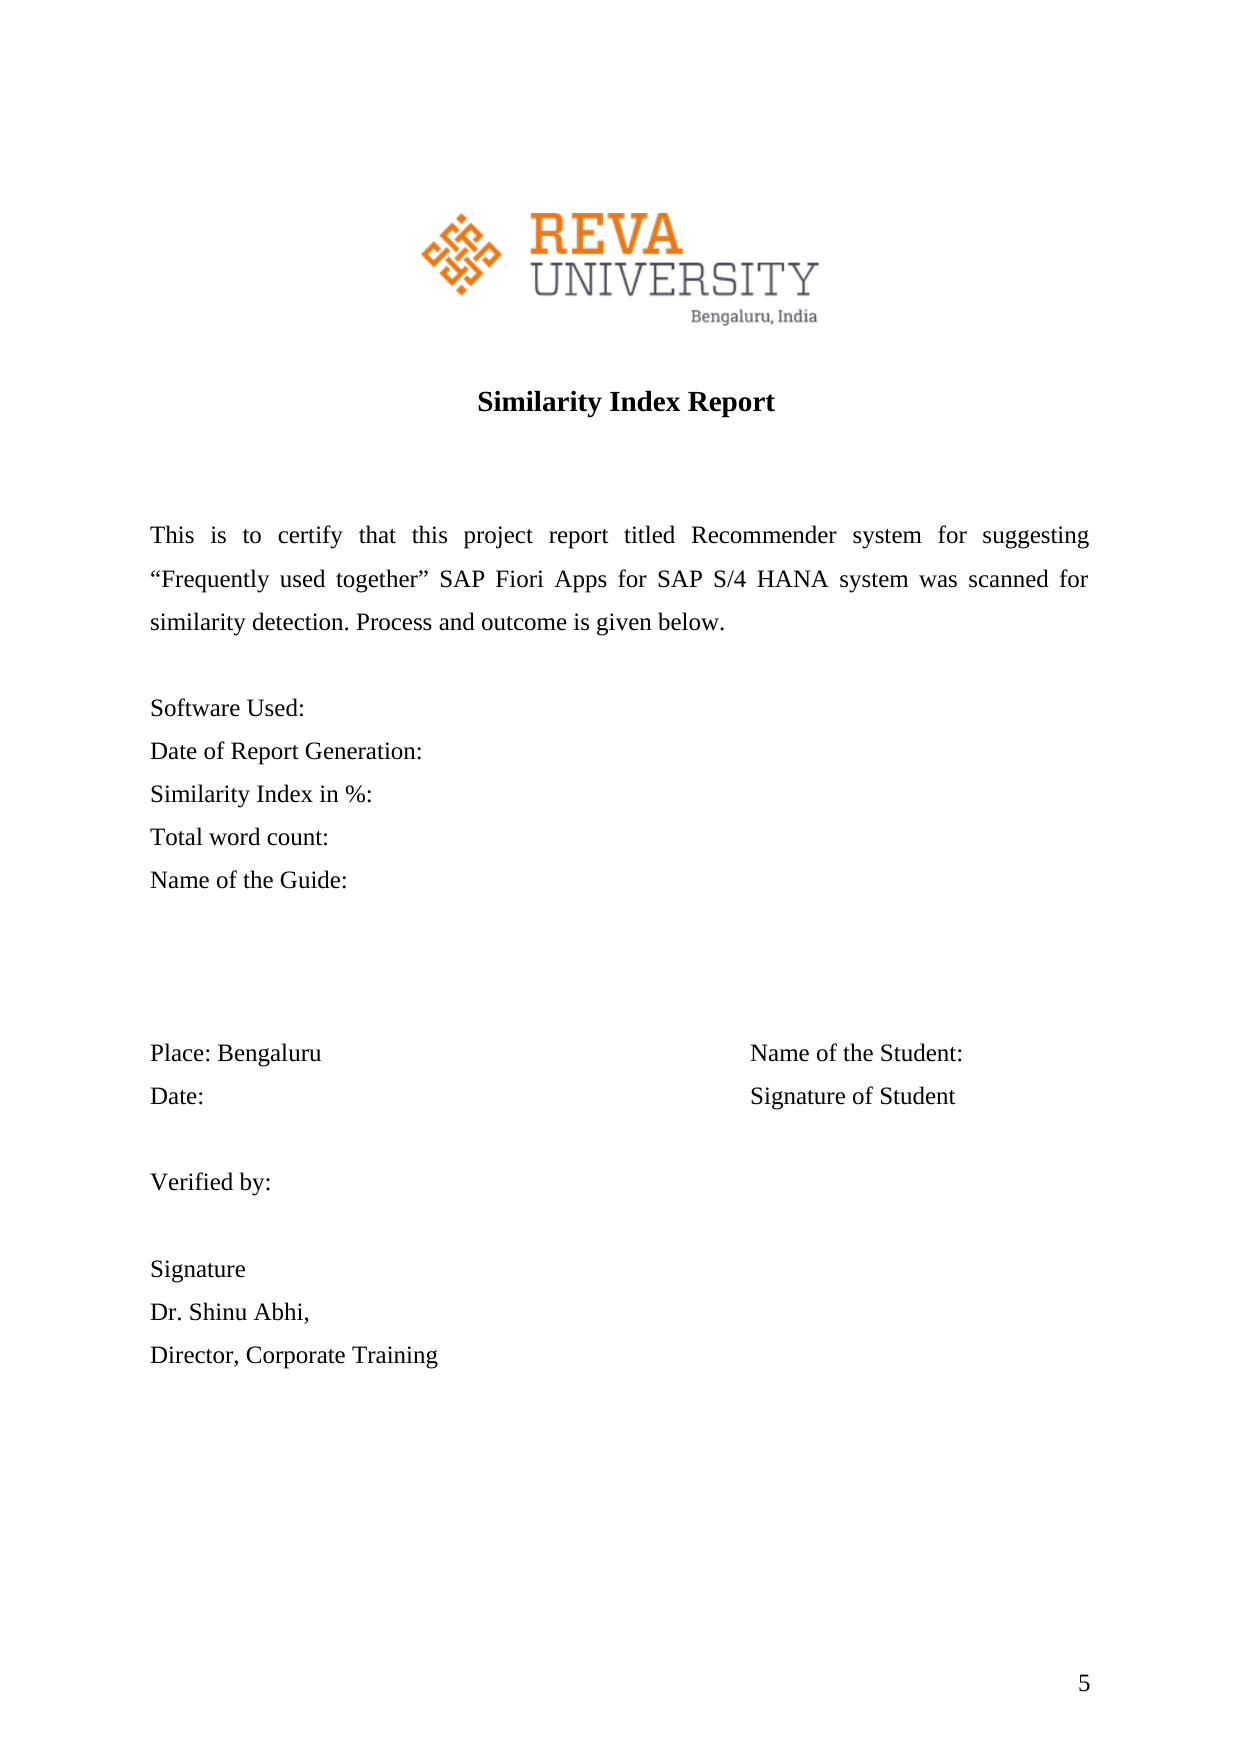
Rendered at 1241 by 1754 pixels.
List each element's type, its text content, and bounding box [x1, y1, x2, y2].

text Date: Signature of Student [150, 1081, 1090, 1110]
list This is to certify that this project report titled Recommender system for suggesting “Frequently used together” SAP Fiori Apps for SAP S/4 HANA system was scanned for similarity detection. Process and outcome is given below. [150, 521, 1090, 636]
list Software Used: [150, 693, 1090, 722]
text Signature [150, 1254, 1090, 1282]
text Director, Corporate Training [150, 1340, 1090, 1369]
list Name of the Guide: [150, 866, 1090, 894]
text Place: Bengaluru Name of the Student: [150, 1038, 1090, 1067]
picture [421, 213, 820, 327]
list Total word count: [150, 822, 1090, 851]
subtitle Similarity Index Report [150, 384, 1102, 417]
list Date of Report Generation: [150, 736, 1090, 765]
text Dr. Shinu Abhi, [150, 1297, 1090, 1326]
list Similarity Index in %: [150, 779, 1090, 808]
text Verified by: [150, 1167, 1090, 1196]
